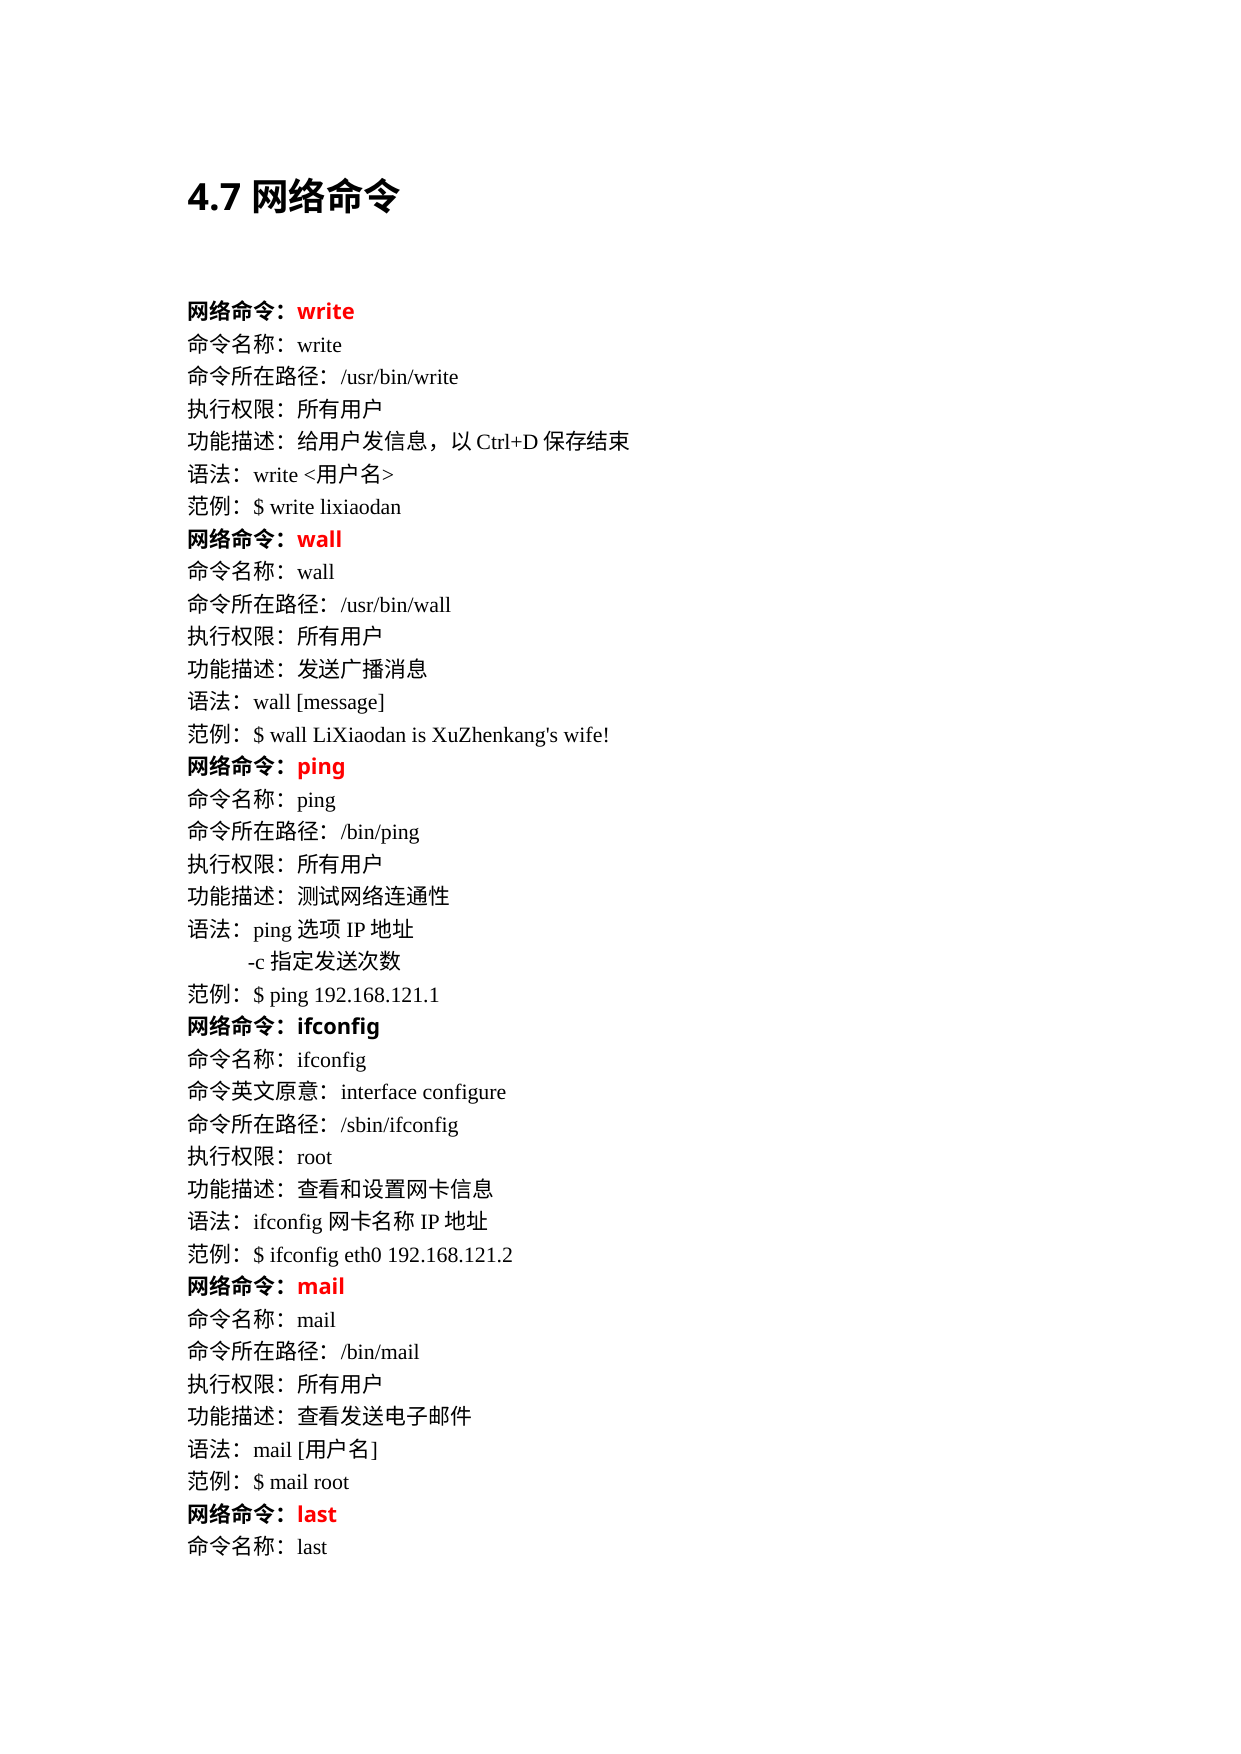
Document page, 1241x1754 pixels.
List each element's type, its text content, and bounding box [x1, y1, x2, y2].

text 执行权限：所有用户 [187, 1366, 1053, 1399]
subtitle 网络命令：mail [187, 1269, 1053, 1301]
text 执行权限：所有用户 [187, 619, 1053, 651]
text 命令名称：write [187, 326, 1053, 359]
text 功能描述：查看发送电子邮件 [187, 1399, 1053, 1431]
subtitle 网络命令：write [187, 294, 1053, 326]
text 功能描述：测试网络连通性 [187, 879, 1053, 911]
text 命令名称：mail [187, 1301, 1053, 1334]
text 范例：$ wall LiXiaodan is XuZhenkang's wife! [187, 716, 1053, 749]
subtitle 网络命令：wall [187, 521, 1053, 554]
text 功能描述：发送广播消息 [187, 651, 1053, 684]
subtitle 4.7 网络命令 [187, 162, 1053, 227]
text 命令所在路径：/usr/bin/wall [187, 586, 1053, 619]
text 命令英文原意：interface configure [187, 1074, 1053, 1106]
text 执行权限：root [187, 1139, 1053, 1171]
text 语法：write <用户名> [187, 456, 1053, 489]
text 范例：$ mail root [187, 1464, 1053, 1496]
text 命令名称：ifconfig [187, 1041, 1053, 1074]
text 范例：$ ifconfig eth0 192.168.121.2 [187, 1236, 1053, 1269]
subtitle 网络命令：ping [187, 749, 1053, 781]
text 命令所在路径：/bin/ping [187, 814, 1053, 846]
text 语法：mail [用户名] [187, 1431, 1053, 1464]
subtitle 网络命令：ifconfig [187, 1009, 1053, 1041]
text 功能描述：给用户发信息，以Ctrl+D保存结束 [187, 424, 1053, 456]
text -c 指定发送次数 [187, 944, 1053, 976]
text 功能描述：查看和设置网卡信息 [187, 1171, 1053, 1204]
text 命令名称：last [187, 1529, 1053, 1561]
subtitle 网络命令：last [187, 1496, 1053, 1529]
text 执行权限：所有用户 [187, 391, 1053, 424]
text 命令所在路径：/bin/mail [187, 1334, 1053, 1366]
text 命令所在路径：/usr/bin/write [187, 359, 1053, 391]
text 语法：wall [message] [187, 684, 1053, 716]
text 命令名称：ping [187, 781, 1053, 814]
text 命令所在路径：/sbin/ifconfig [187, 1106, 1053, 1139]
text 语法：ping 选项 IP地址 [187, 911, 1053, 944]
text 语法：ifconfig 网卡名称 IP地址 [187, 1204, 1053, 1236]
text 执行权限：所有用户 [187, 846, 1053, 879]
text 命令名称：wall [187, 554, 1053, 586]
text 范例：$ write lixiaodan [187, 489, 1053, 521]
text 范例：$ ping 192.168.121.1 [187, 976, 1053, 1009]
